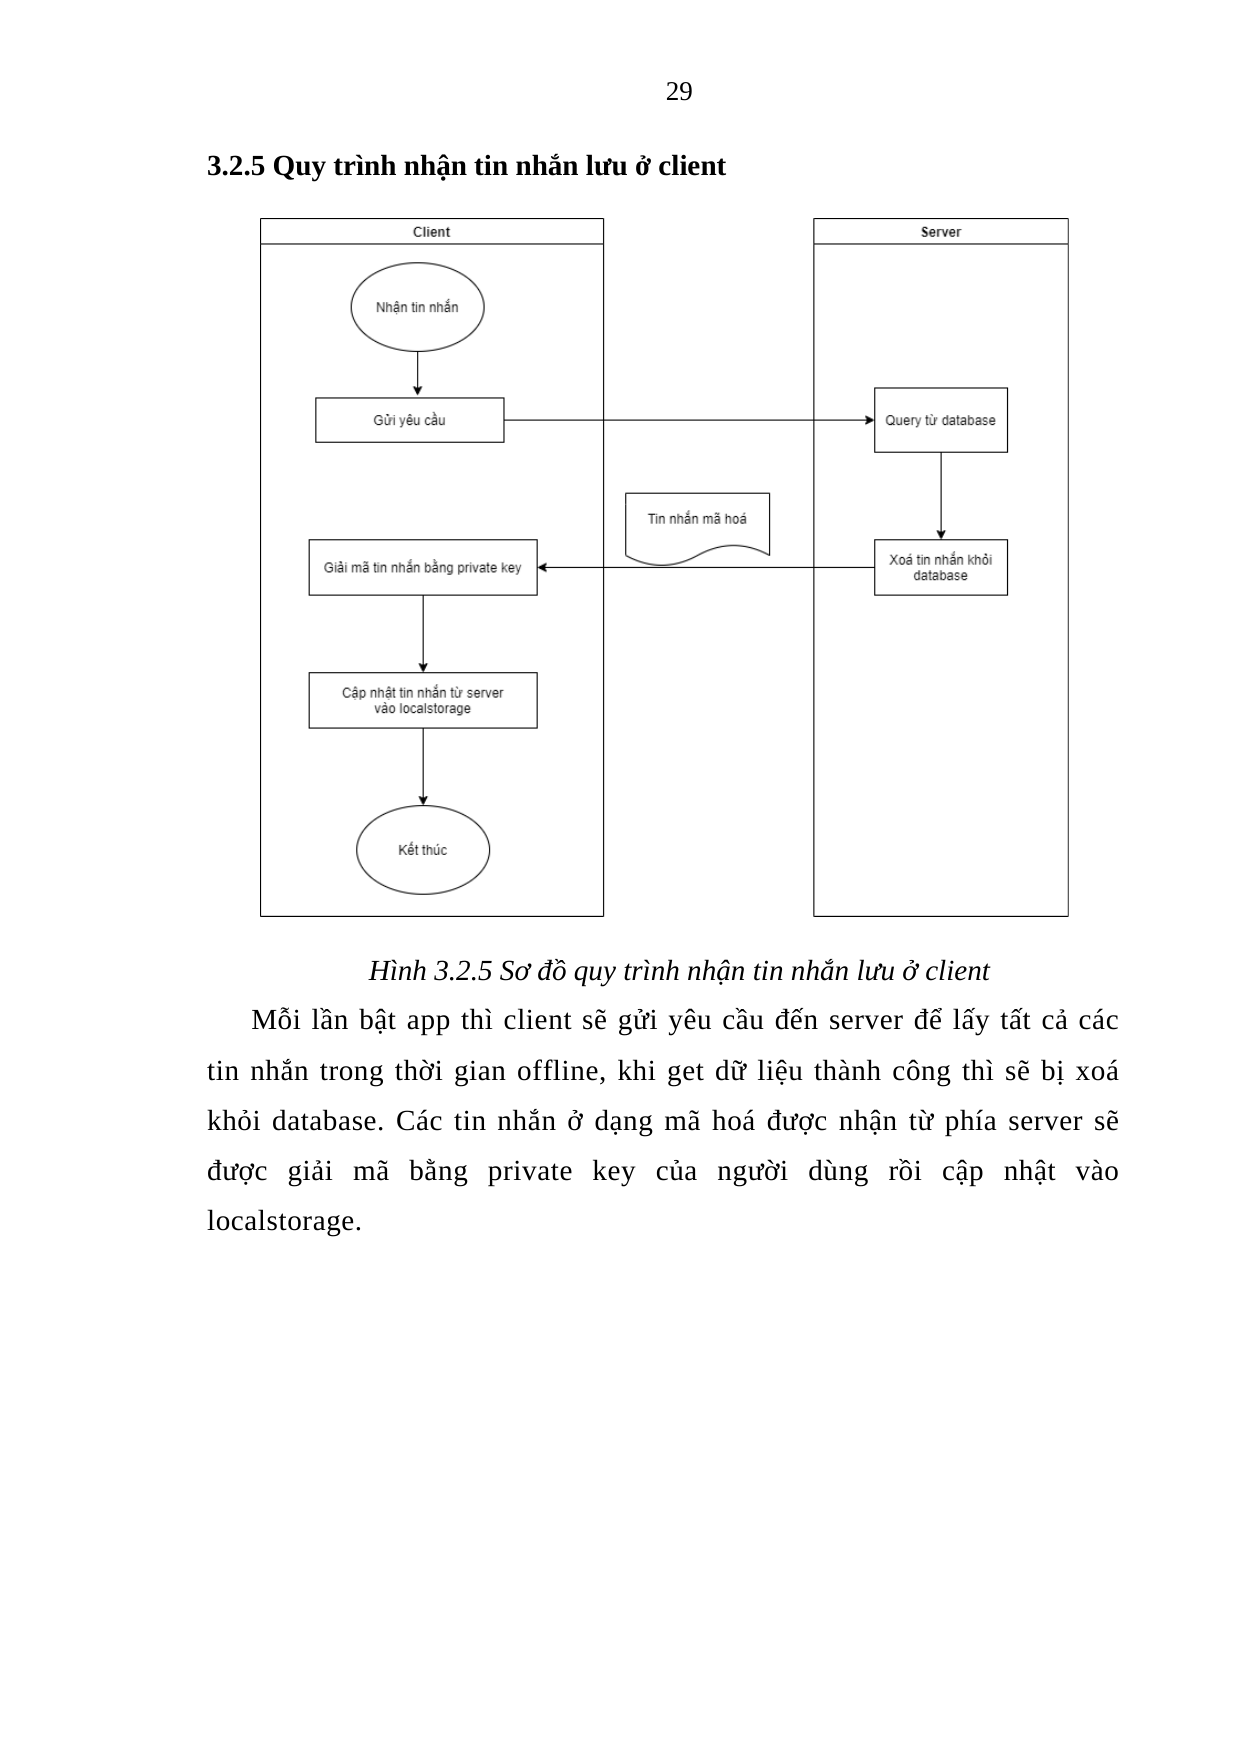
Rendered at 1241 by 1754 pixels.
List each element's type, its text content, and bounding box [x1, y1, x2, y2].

text Hình 3.2.5 Sơ đồ quy trình nhận tin nhắn lưu ở client [207, 953, 1152, 987]
subtitle 3.2.5 Quy trình nhận tin nhắn lưu ở client [207, 148, 1152, 181]
text Mỗi lần bật app thì client sẽ gửi yêu cầu đến server để lấy tất cả các tin nhắn trong thời gian offline, khi get dữ liệu thành công thì sẽ bị xoá khỏi database. Các tin nhắn ở dạng mã hoá được nhận từ phía server sẽ được giải mã bằng private key của người dùng rồi cập nhật vào localstorage. [207, 1002, 1122, 1237]
picture [260, 218, 1069, 917]
